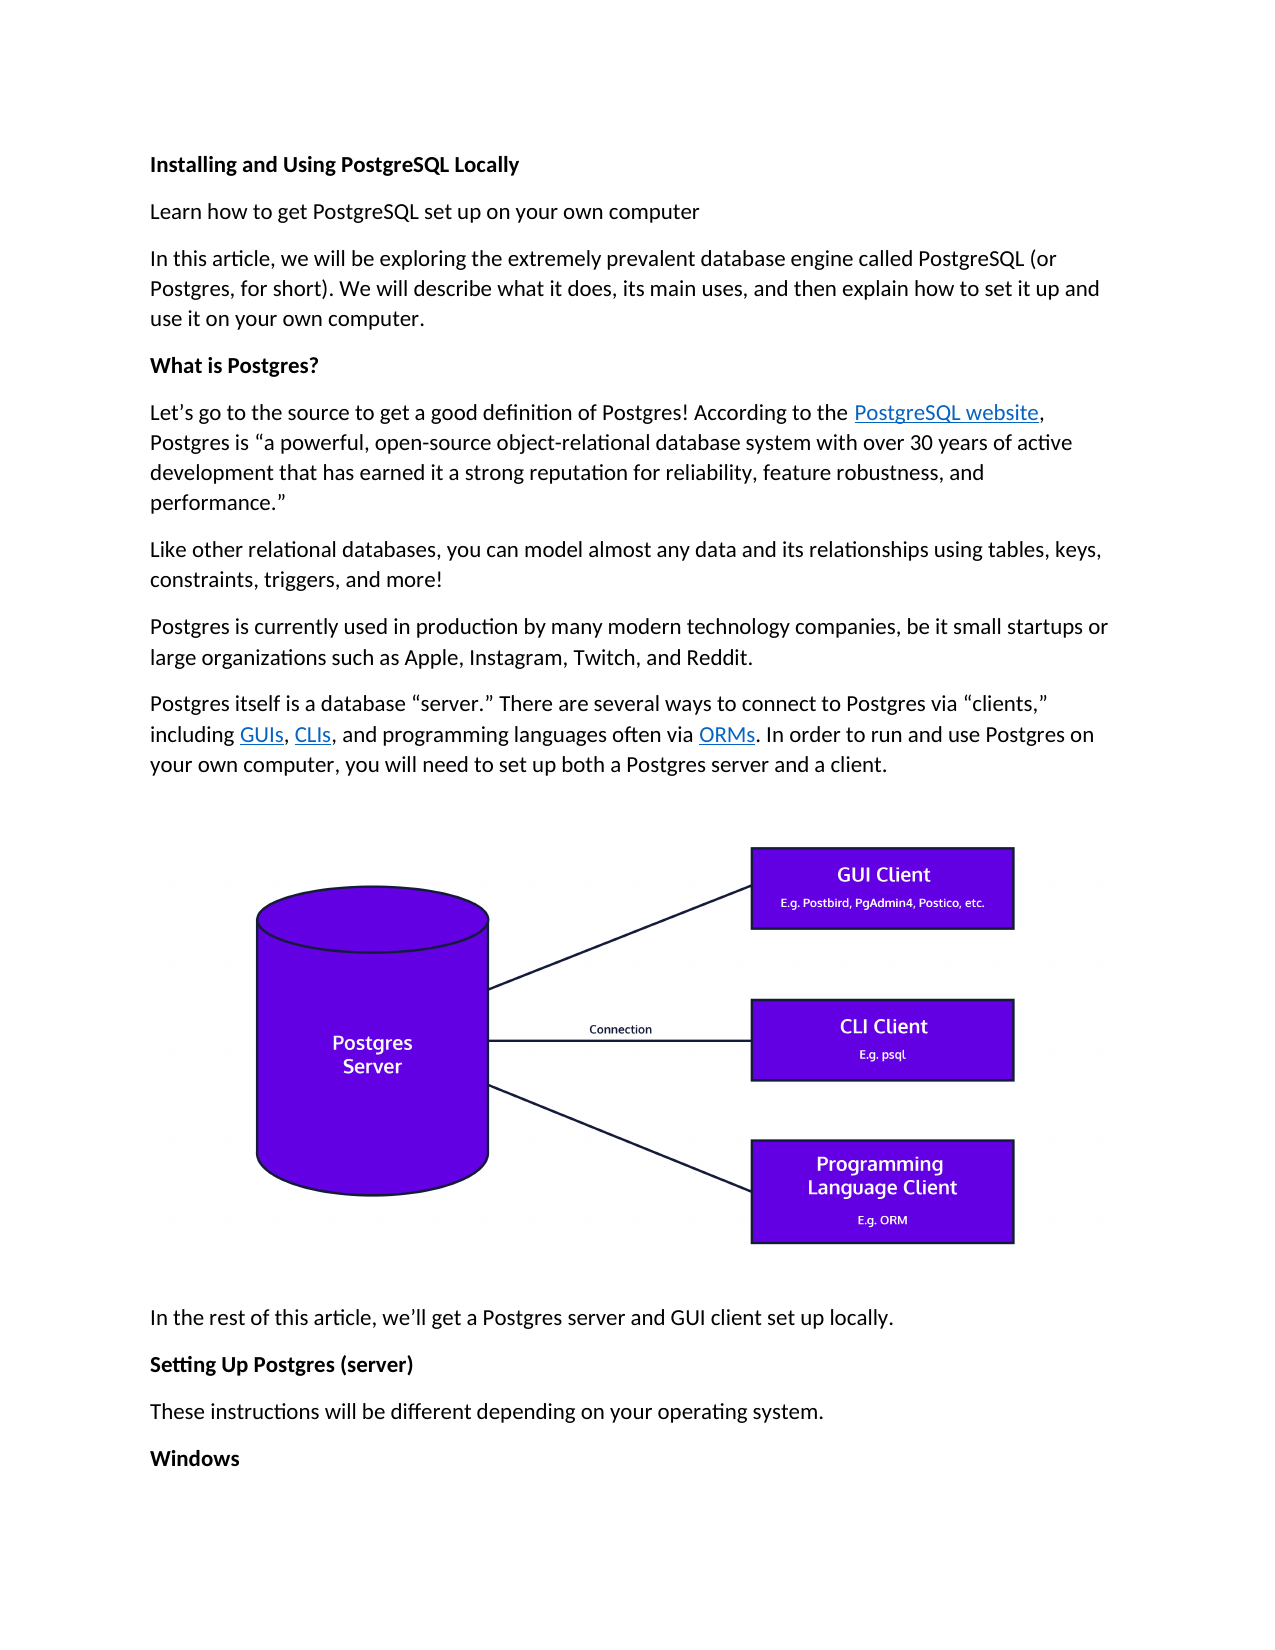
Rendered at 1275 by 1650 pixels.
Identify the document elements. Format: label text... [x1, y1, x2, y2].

text In this article, we will be exploring the extremely prevalent database engine called PostgreSQL (or Postgres, for short). We will describe what it does, its main uses, and then explain how to set it up and use it on your own computer. [150, 244, 1125, 332]
text Postgres itself is a database “server.” There are several ways to connect to Postgres via “clients,” including GUIs, CLIs, and programming languages often via ORMs. In order to run and use Postgres on your own computer, you will need to set up both a Postgres server and a client. [150, 689, 1125, 778]
text What is Postgres? [150, 351, 1125, 379]
text Setting Up Postgres (server) [150, 1350, 1125, 1378]
picture [150, 796, 1125, 1285]
text Windows [150, 1444, 1125, 1472]
text Installing and Using PostgreSQL Locally [150, 150, 1125, 178]
text Learn how to get PostgreSQL set up on your own computer [150, 197, 1125, 225]
text Like other relational databases, you can model almost any data and its relationships using tables, keys, constraints, triggers, and more! [150, 535, 1125, 594]
text Postgres is currently used in production by many modern technology companies, be it small startups or large organizations such as Apple, Instagram, Twitch, and Reddit. [150, 612, 1125, 671]
text These instructions will be different depending on your operating system. [150, 1397, 1125, 1425]
text Let’s go to the source to get a good definition of Postgres! According to the PostgreSQL website, Postgres is “a powerful, open-source object-relational database system with over 30 years of active development that has earned it a strong reputation for reliability, feature robustness, and performance.” [150, 398, 1125, 517]
text In the rest of this article, we’ll get a Postgres server and GUI client set up locally. [150, 1303, 1125, 1331]
